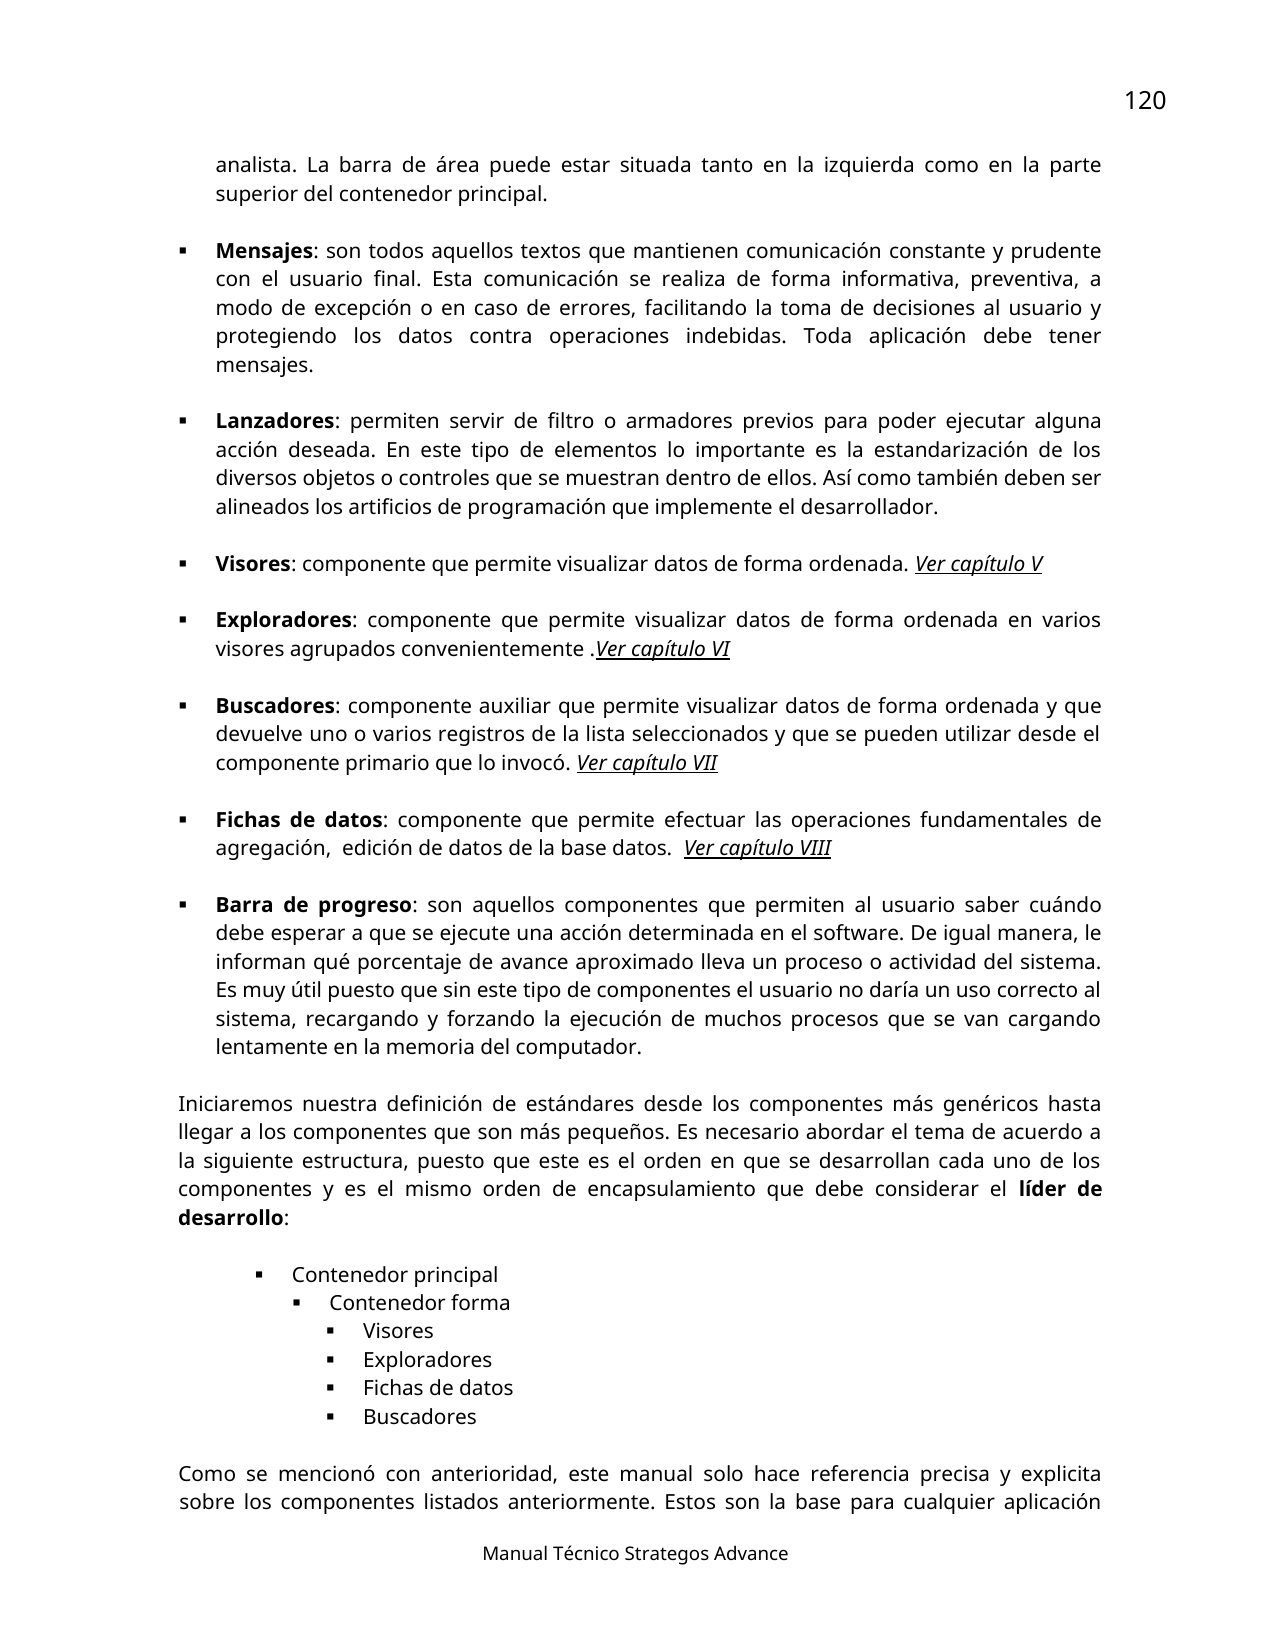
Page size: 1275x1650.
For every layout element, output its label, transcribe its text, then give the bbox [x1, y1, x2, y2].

list Fichas de datos [325, 1373, 1103, 1402]
list Buscadores [325, 1402, 1103, 1430]
list Buscadores: componente auxiliar que permite visualizar datos de forma ordenada y que devuelve uno o varios registros de la lista seleccionados y que se pueden utilizar desde el componente primario que lo invocó. Ver capítulo VII [178, 691, 1103, 776]
list Visores: componente que permite visualizar datos de forma ordenada. Ver capítulo V [178, 549, 1103, 577]
list Fichas de datos: componente que permite efectuar las operaciones fundamentales de agregación, edición de datos de la base datos. Ver capítulo VIII [178, 805, 1103, 862]
list Exploradores [325, 1345, 1103, 1373]
list Lanzadores: permiten servir de filtro o armadores previos para poder ejecutar alguna acción deseada. En este tipo de elementos lo importante es la estandarización de los diversos objetos o controles que se muestran dentro de ellos. Así como también deben ser alineados los artificios de programación que implemente el desarrollador. [178, 407, 1103, 520]
list Barra de progreso: son aquellos componentes que permiten al usuario saber cuándo debe esperar a que se ejecute una acción determinada en el software. De igual manera, le informan qué porcentaje de avance aproximado lleva un proceso o actividad del sistema. Es muy útil puesto que sin este tipo de componentes el usuario no daría un uso correcto al sistema, recargando y forzando la ejecución de muchos procesos que se van cargando lentamente en la memoria del computador. [178, 890, 1103, 1061]
list Contenedor forma [292, 1288, 1103, 1317]
list Visores [325, 1317, 1103, 1345]
list Exploradores: componente que permite visualizar datos de forma ordenada en varios visores agrupados convenientemente .Ver capítulo VI [178, 606, 1103, 662]
list Contenedor principal [254, 1260, 1103, 1288]
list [178, 151, 1103, 207]
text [178, 1459, 1103, 1516]
text Iniciaremos nuestra definición de estándares desde los componentes más genéricos hasta llegar a los componentes que son más pequeños. Es necesario abordar el tema de acuerdo a la siguiente estructura, puesto que este es el orden en que se desarrollan cada uno de los componentes y es el mismo orden de encapsulamiento que debe considerar el líder de desarrollo: [178, 1089, 1103, 1231]
list Mensajes: son todos aquellos textos que mantienen comunicación constante y prudente con el usuario final. Esta comunicación se realiza de forma informativa, preventiva, a modo de excepción o en caso de errores, facilitando la toma de decisiones al usuario y protegiendo los datos contra operaciones indebidas. Toda aplicación debe tener mensajes. [178, 236, 1103, 378]
